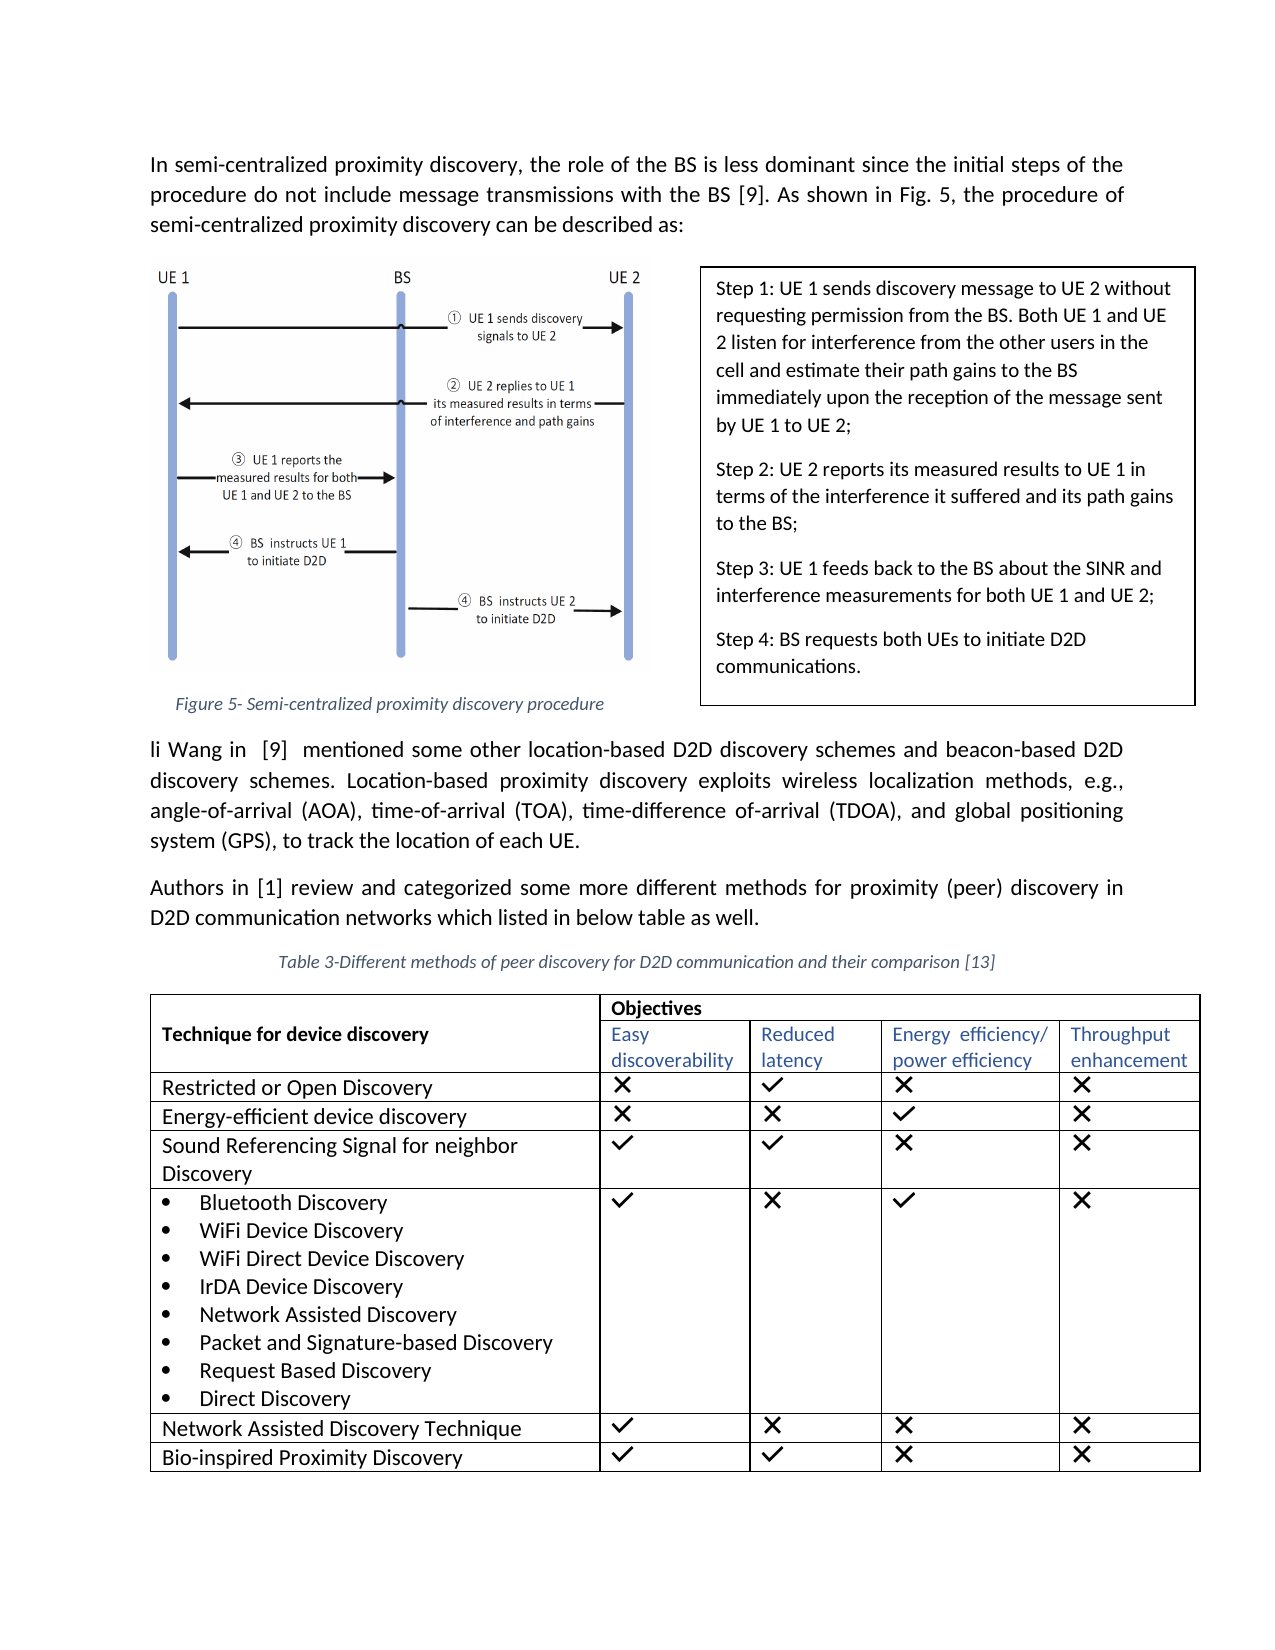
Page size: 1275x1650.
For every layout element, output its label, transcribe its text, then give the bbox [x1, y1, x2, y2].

table_cell [882, 1131, 1059, 1187]
table_cell [751, 1073, 881, 1101]
table_cell [1060, 1189, 1199, 1413]
table_cell [751, 1189, 881, 1413]
picture [611, 1073, 634, 1096]
picture [892, 1188, 916, 1212]
table_cell Bio-inspired Proximity Discovery [151, 1443, 599, 1471]
text In semi-centralized proximity discovery, the role of the BS is less dominant since the initial steps of the procedure do not include message transmissions with the BS. As shown in Fig. 5, the procedure of semi-centralized proximity discovery can be described as: [150, 150, 1125, 238]
table_cell [601, 1414, 749, 1442]
picture [611, 1131, 634, 1154]
picture [1070, 1131, 1094, 1154]
picture [611, 1188, 634, 1212]
table_cell [601, 1131, 749, 1187]
table_cell Throughput enhancement [1060, 1021, 1199, 1072]
table_cell [882, 1073, 1059, 1101]
picture [761, 1131, 784, 1154]
table_cell [1060, 1073, 1199, 1101]
picture [761, 1413, 784, 1437]
table_cell [1060, 1102, 1199, 1130]
picture [611, 1102, 634, 1125]
table_cell [882, 1414, 1059, 1442]
picture [1070, 1188, 1094, 1212]
text Table 3-Different methods of peer discovery for D2D communication and their comparison [150, 950, 1125, 973]
table_cell [601, 1102, 749, 1130]
picture [892, 1413, 916, 1437]
table_cell [601, 1073, 749, 1101]
table_cell [882, 1189, 1059, 1413]
table_cell [751, 1131, 881, 1187]
picture [611, 1413, 634, 1437]
table_cell Energy-efficient device discovery [151, 1102, 599, 1130]
picture [761, 1073, 784, 1096]
table_cell Network Assisted Discovery Technique [151, 1414, 599, 1442]
table_cell [751, 1102, 881, 1130]
table_header Objectives [601, 995, 1199, 1020]
text Authors in review and categorized some more different methods for proximity (peer) discovery in D2D communication networks which listed in below table as well. [150, 873, 1125, 931]
table_cell Reduced latency [751, 1021, 881, 1072]
table_cell [601, 1189, 749, 1413]
table_cell [751, 1443, 881, 1471]
table_cell Restricted or Open Discovery [151, 1073, 599, 1101]
table_cell Energy efficiency/ power efficiency [882, 1021, 1059, 1072]
table_cell [601, 1443, 749, 1471]
picture [1070, 1073, 1094, 1096]
table_cell [1060, 1443, 1199, 1471]
picture [1070, 1102, 1094, 1125]
picture [611, 1442, 634, 1466]
table_cell [882, 1102, 1059, 1130]
picture [761, 1442, 784, 1466]
table_header Technique for device discovery [151, 995, 599, 1072]
picture [892, 1102, 916, 1125]
picture [1070, 1442, 1094, 1466]
picture [1070, 1413, 1094, 1437]
table_cell [1060, 1131, 1199, 1187]
text Figure 5- Semi-centralized proximity discovery procedure [150, 692, 1125, 715]
picture [761, 1102, 784, 1125]
table_cell Easy discoverability [601, 1021, 749, 1072]
table_cell [751, 1414, 881, 1442]
text li Wang in mentioned some other location-based D2D discovery schemes and beacon-based D2D discovery schemes. Location-based proximity discovery exploits wireless localization methods, e.g., angle-of-arrival (AOA), time-of-arrival (TOA), time-difference of-arrival (TDOA), and global positioning system (GPS), to track the location of each UE. [150, 736, 1125, 854]
picture [761, 1188, 784, 1212]
picture [892, 1131, 916, 1154]
table_cell Sound Referencing Signal for neighbor Discovery [151, 1131, 599, 1187]
table_cell [1060, 1414, 1199, 1442]
table_cell Bluetooth Discovery WiFi Device Discovery WiFi Direct Device Discovery IrDA Device Discovery Network Assisted Discovery Packet and Signature-based Discovery Request Based Discovery Direct Discovery [151, 1189, 599, 1413]
picture [892, 1073, 916, 1096]
picture [892, 1442, 916, 1466]
table_cell [882, 1443, 1059, 1471]
